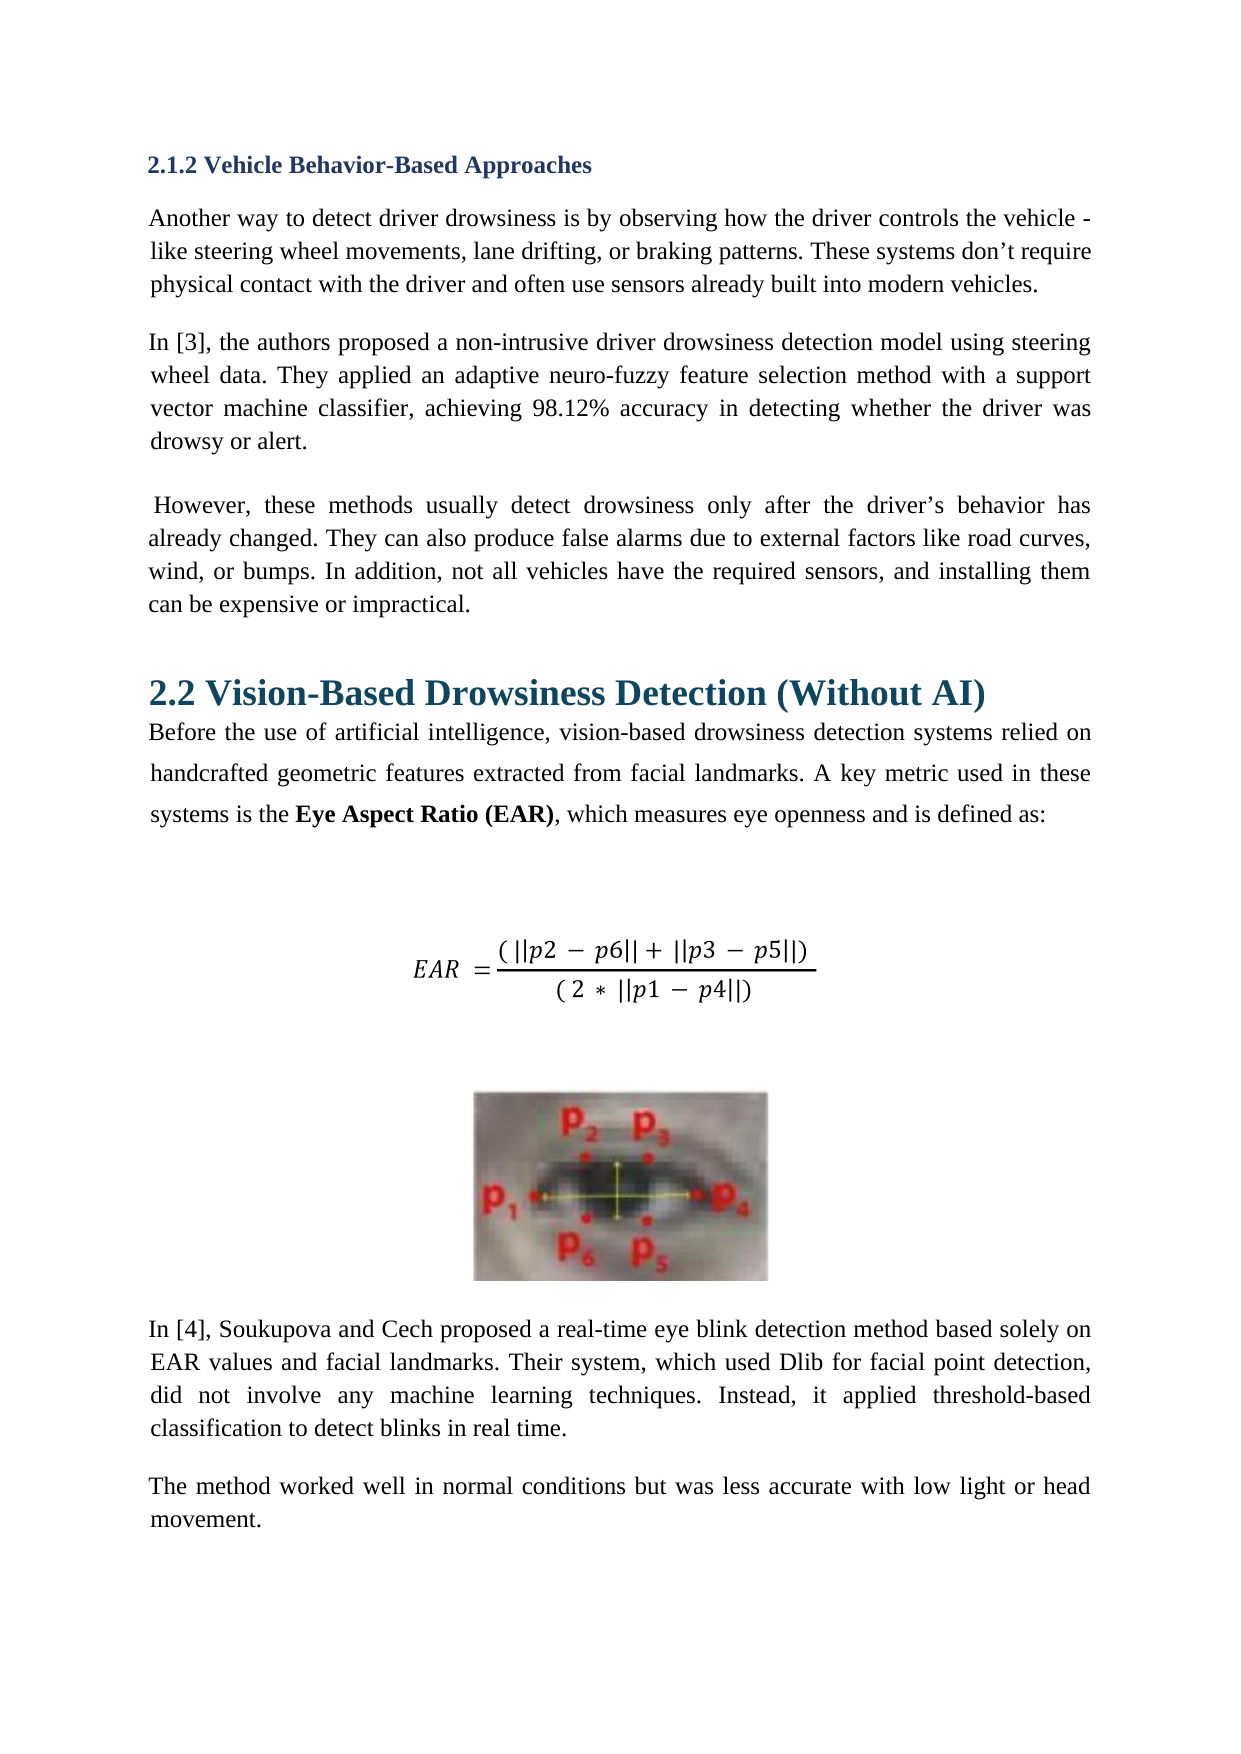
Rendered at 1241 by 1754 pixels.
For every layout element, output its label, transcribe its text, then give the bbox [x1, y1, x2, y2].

picture [412, 938, 817, 1003]
text The method worked well in normal conditions but was less accurate with low light or head movement. [148, 1471, 1092, 1533]
subtitle 2.2 Vision-Based Drowsiness Detection (Without AI) [148, 670, 1092, 713]
text 2.1.2 Vehicle Behavior-Based Approaches [147, 150, 1092, 178]
text In [4], Soukupova and Cech proposed a real-time eye blink detection method based solely on EAR values and facial landmarks. Their system, which used Dlib for facial point detection, did not involve any machine learning techniques. Instead, it applied threshold-based classification to detect blinks in real time. [148, 1314, 1092, 1442]
text Another way to detect driver drowsiness is by observing how the driver controls the vehicle - like steering wheel movements, lane drifting, or braking patterns. These systems don’t require physical contact with the driver and often use sensors already built into modern vehicles. [148, 203, 1092, 298]
text However, these methods usually detect drowsiness only after the driver’s behavior has already changed. They can also produce false alarms due to external factors like road curves, wind, or bumps. In addition, not all vehicles have the required sensors, and installing them can be expensive or impractical. [148, 490, 1092, 618]
picture [472, 1089, 769, 1281]
text Before the use of artificial intelligence, vision-based drowsiness detection systems relied on handcrafted geometric features extracted from facial landmarks. A key metric used in these systems is the Eye Aspect Ratio (EAR), which measures eye openness and is defined as: [148, 717, 1092, 828]
text In [3], the authors proposed a non-intrusive driver drowsiness detection model using steering wheel data. They applied an adaptive neuro-fuzzy feature selection method with a support vector machine classifier, achieving 98.12% accuracy in detecting whether the driver was drowsy or alert. [148, 327, 1092, 455]
